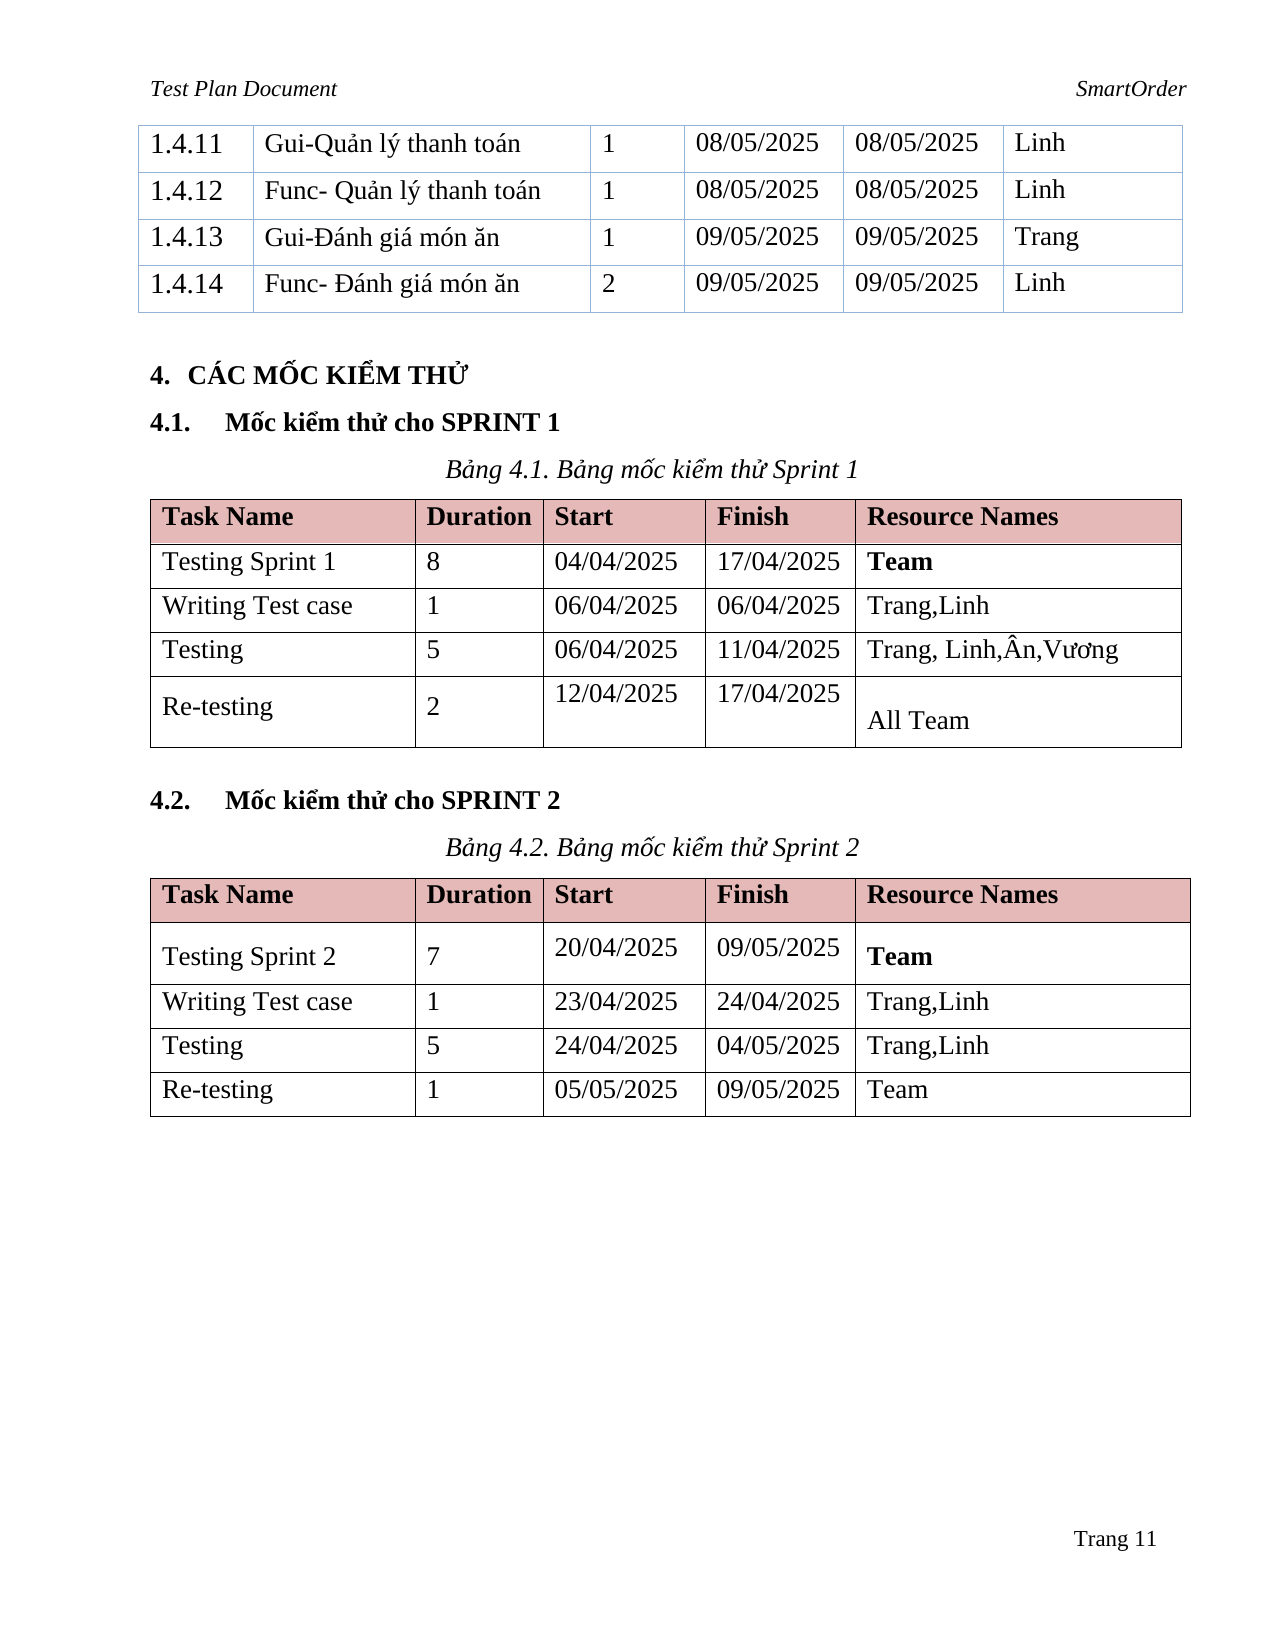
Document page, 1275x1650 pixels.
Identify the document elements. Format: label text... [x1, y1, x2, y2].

table_cell 09/05/2025 [844, 220, 1003, 265]
table_cell Trang, Linh,Ân,Vương [856, 633, 1181, 676]
table_cell Linh [1004, 266, 1182, 312]
table_cell 09/05/2025 [685, 220, 843, 265]
table_cell 09/05/2025 [685, 266, 843, 312]
table_cell 09/05/2025 [706, 1073, 855, 1116]
table_cell 2 [416, 677, 543, 747]
table_cell 17/04/2025 [706, 677, 855, 747]
table_header Duration [416, 500, 543, 543]
table_cell 12/04/2025 [544, 677, 705, 747]
table_header Start [544, 500, 705, 543]
table_cell Linh [1004, 126, 1182, 172]
table_cell 8 [416, 545, 543, 588]
table_cell 20/04/2025 [544, 923, 705, 983]
table_cell 1 [416, 589, 543, 632]
table_cell 06/04/2025 [706, 589, 855, 632]
table_header Finish [706, 500, 855, 543]
table_cell All Team [856, 677, 1181, 747]
table_header Task Name [151, 500, 415, 543]
table_cell Func- Quản lý thanh toán [254, 173, 590, 218]
table_cell 04/05/2025 [706, 1029, 855, 1072]
text Bảng 4.2. Bảng mốc kiểm thử Sprint 2 [150, 831, 1157, 862]
table_cell 17/04/2025 [706, 545, 855, 588]
subtitle Mốc kiểm thử cho SPRINT 2 [150, 784, 1157, 815]
table_cell 08/05/2025 [844, 173, 1003, 218]
table_cell Trang,Linh [856, 1029, 1190, 1072]
table_header Resource Names [856, 879, 1190, 922]
table_cell Gui-Quản lý thanh toán [254, 126, 590, 172]
table_header Finish [706, 879, 855, 922]
table_cell Testing Sprint 2 [151, 923, 415, 983]
text Bảng 4.1. Bảng mốc kiểm thử Sprint 1 [150, 453, 1157, 484]
table_cell 1 [416, 985, 543, 1028]
table_cell 09/05/2025 [844, 266, 1003, 312]
table_cell 1.4.14 [139, 266, 253, 312]
table_cell 1.4.12 [139, 173, 253, 218]
table_cell Re-testing [151, 1073, 415, 1116]
table_cell 1 [591, 173, 684, 218]
table_cell 1.4.13 [139, 220, 253, 265]
table_cell 04/04/2025 [544, 545, 705, 588]
table_cell Trang,Linh [856, 589, 1181, 632]
table_cell 1 [591, 220, 684, 265]
table_cell Trang [1004, 220, 1182, 265]
table_cell 08/05/2025 [685, 173, 843, 218]
table_cell 08/05/2025 [685, 126, 843, 172]
table_cell Team [856, 1073, 1190, 1116]
table_cell Trang,Linh [856, 985, 1190, 1028]
table_cell 06/04/2025 [544, 633, 705, 676]
subtitle CÁC MỐC KIỂM THỬ [150, 359, 1157, 391]
table_cell 23/04/2025 [544, 985, 705, 1028]
table_cell Team [856, 545, 1181, 588]
table_header Resource Names [856, 500, 1181, 543]
table_cell Team [856, 923, 1190, 983]
table_cell Gui-Đánh giá món ăn [254, 220, 590, 265]
table_cell Writing Test case [151, 589, 415, 632]
table_cell 2 [591, 266, 684, 312]
table_cell 1.4.11 [139, 126, 253, 172]
table_cell 11/04/2025 [706, 633, 855, 676]
table_cell 08/05/2025 [844, 126, 1003, 172]
table_cell 24/04/2025 [706, 985, 855, 1028]
table_cell 1 [416, 1073, 543, 1116]
table_cell Testing Sprint 1 [151, 545, 415, 588]
table_cell 09/05/2025 [706, 923, 855, 983]
table_header Start [544, 879, 705, 922]
table_cell 05/05/2025 [544, 1073, 705, 1116]
table_cell Func- Đánh giá món ăn [254, 266, 590, 312]
table_cell 24/04/2025 [544, 1029, 705, 1072]
table_cell 5 [416, 1029, 543, 1072]
table_cell Writing Test case [151, 985, 415, 1028]
table_cell Re-testing [151, 677, 415, 747]
table_cell 7 [416, 923, 543, 983]
table_cell Testing [151, 1029, 415, 1072]
table_cell Testing [151, 633, 415, 676]
table_header Task Name [151, 879, 415, 922]
table_cell 06/04/2025 [544, 589, 705, 632]
subtitle Mốc kiểm thử cho SPRINT 1 [150, 406, 1157, 437]
table_header Duration [416, 879, 543, 922]
table_cell 1 [591, 126, 684, 172]
table_cell 5 [416, 633, 543, 676]
table_cell Linh [1004, 173, 1182, 218]
